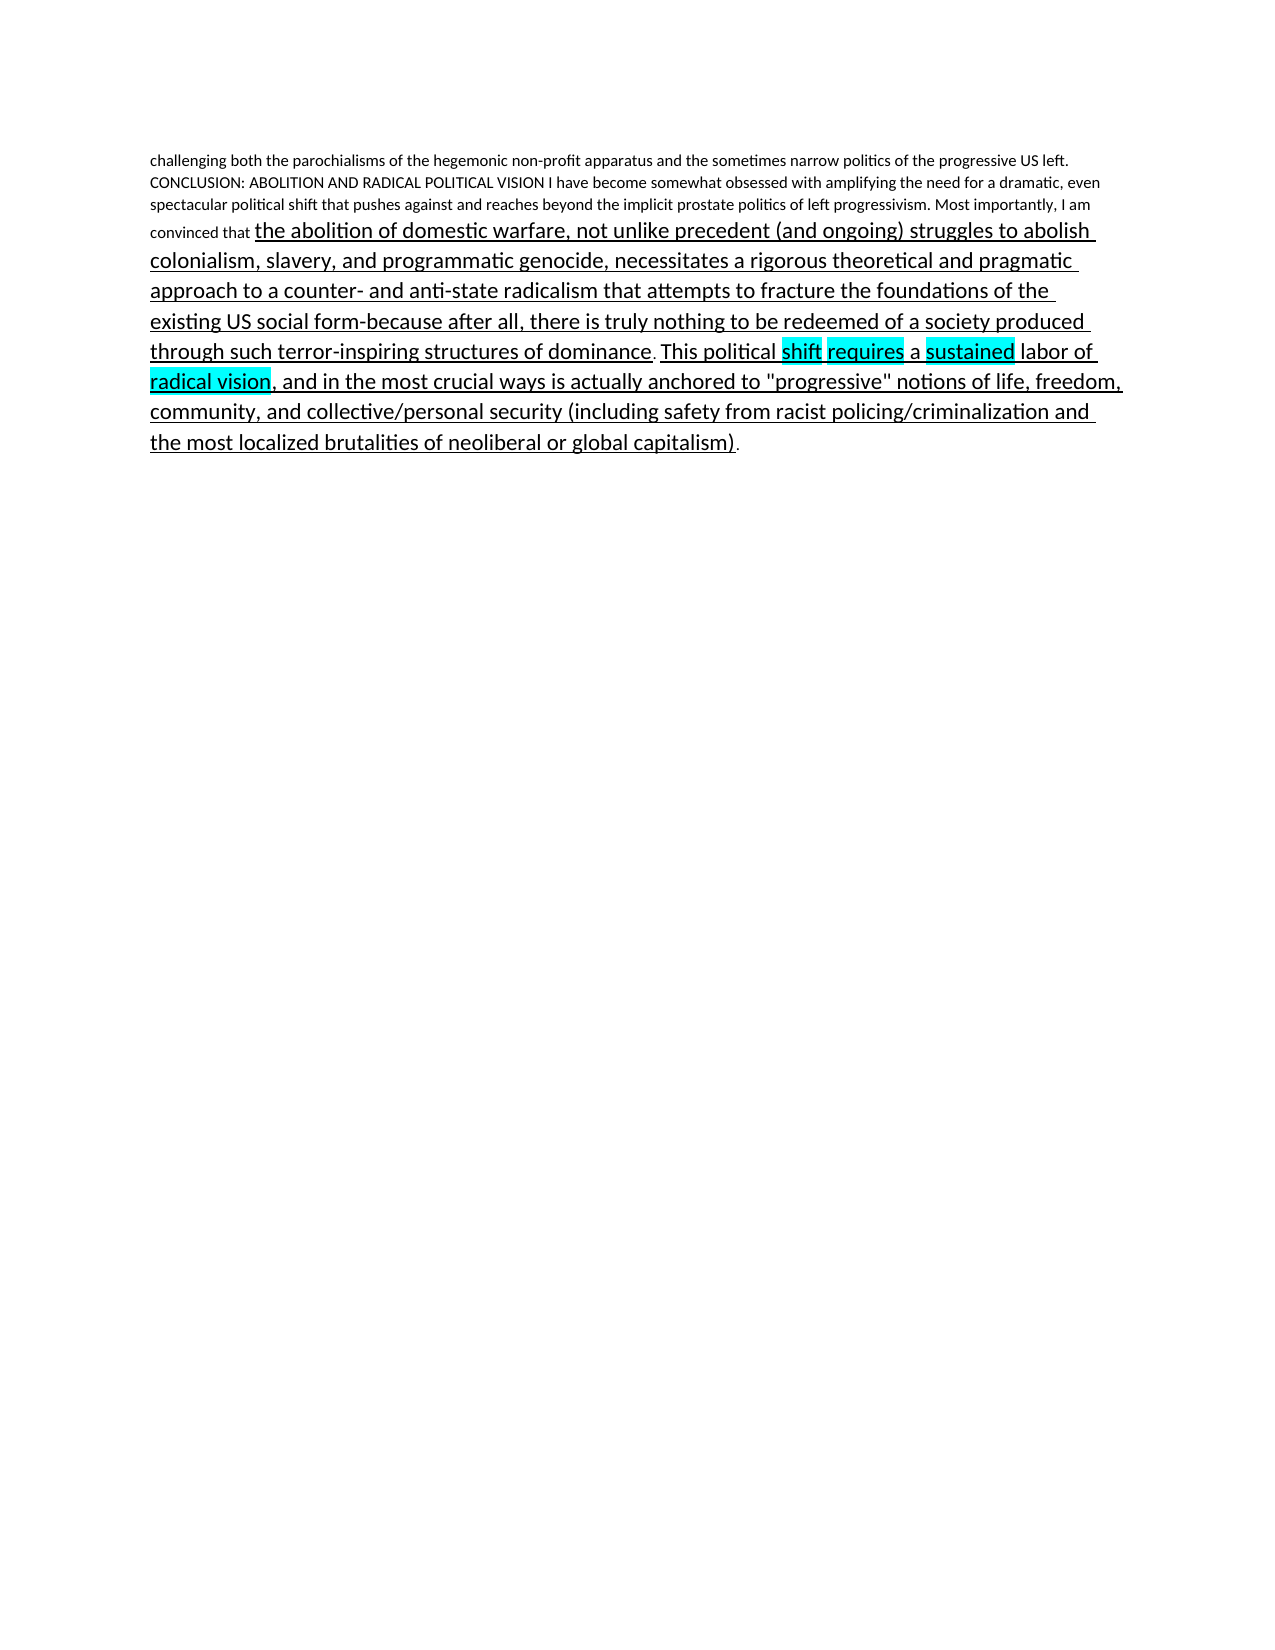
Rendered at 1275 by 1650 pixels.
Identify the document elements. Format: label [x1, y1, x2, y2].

text [150, 150, 1125, 456]
